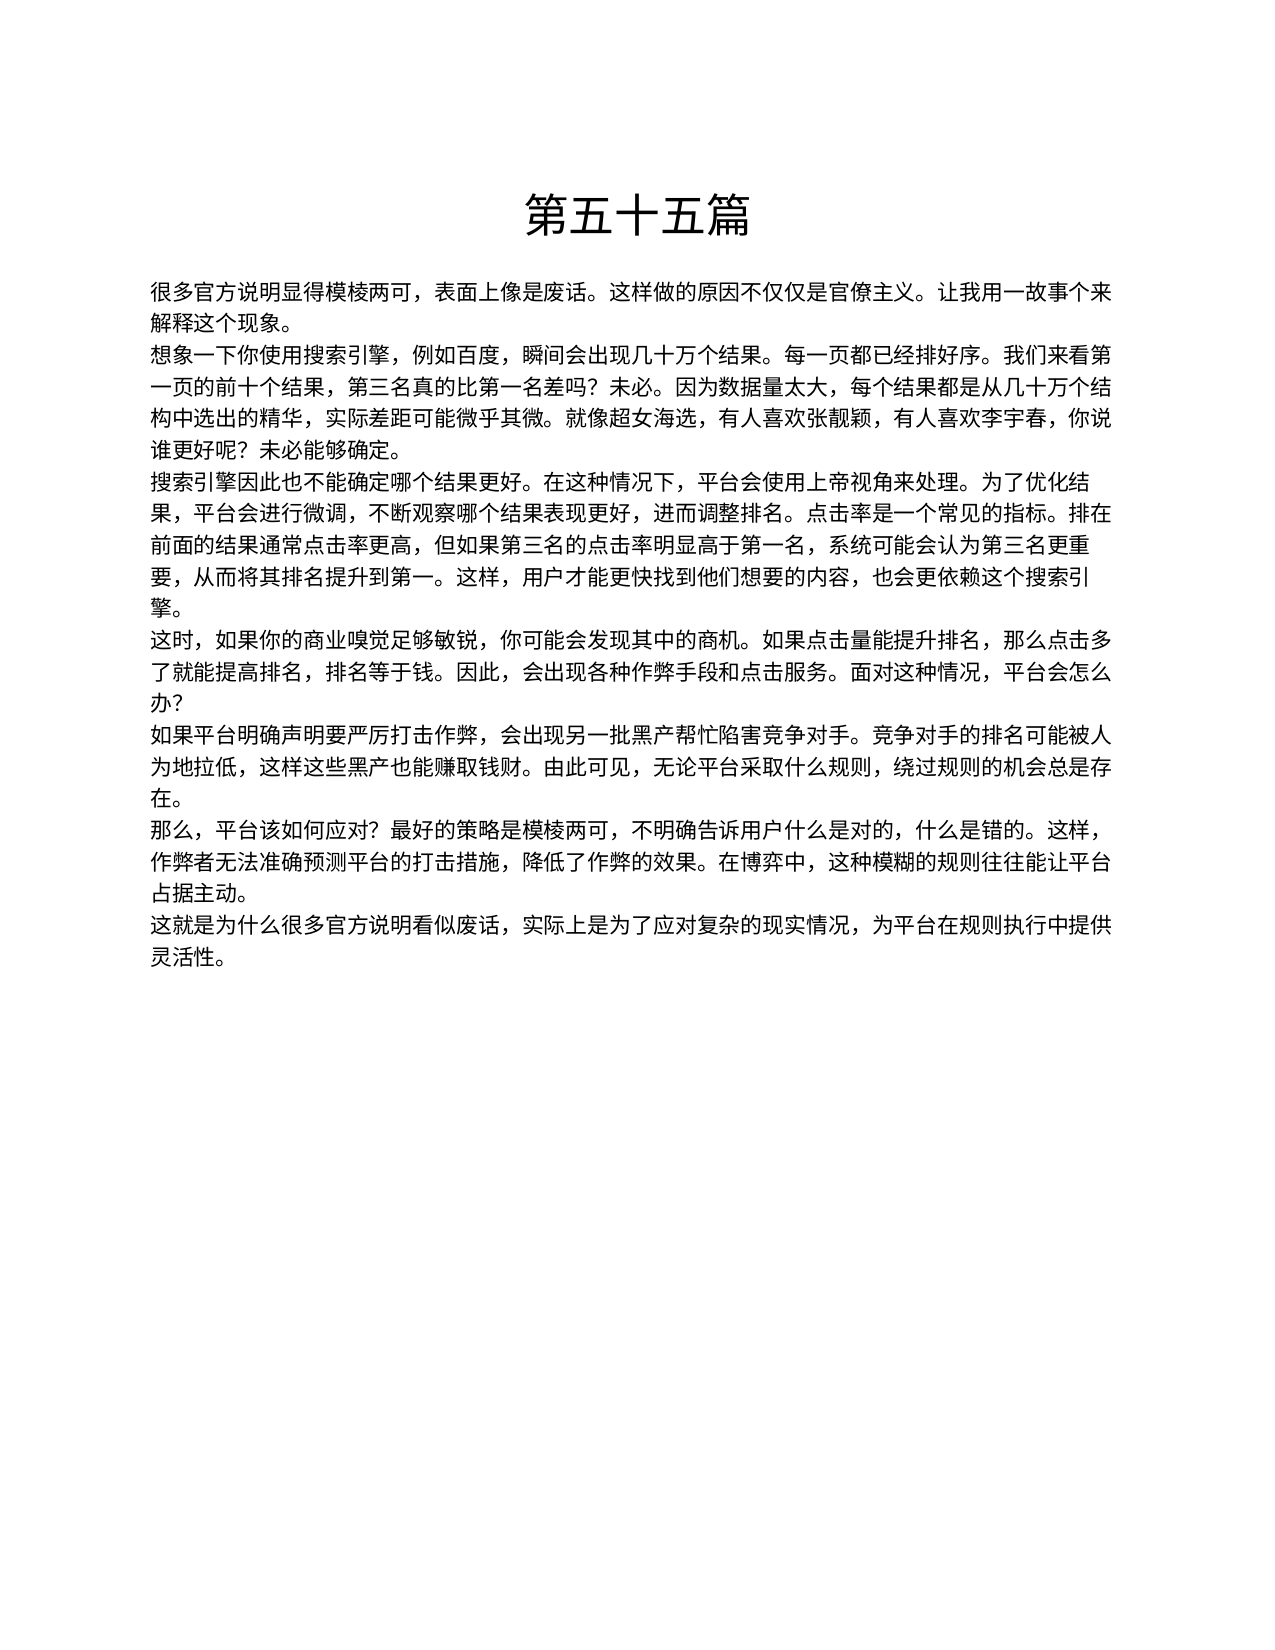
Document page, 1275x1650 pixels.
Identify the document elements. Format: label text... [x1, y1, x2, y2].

text 这就是为什么很多官方说明看似废话，实际上是为了应对复杂的现实情况，为平台在规则执行中提供灵活性。 [150, 908, 1125, 971]
text 想象一下你使用搜索引擎，例如百度，瞬间会出现几十万个结果。每一页都已经排好序。我们来看第一页的前十个结果，第三名真的比第一名差吗？未必。因为数据量太大，每个结果都是从几十万个结构中选出的精华，实际差距可能微乎其微。就像超女海选，有人喜欢张靓颖，有人喜欢李宇春，你说谁更好呢？未必能够确定。 [150, 338, 1125, 465]
text 那么，平台该如何应对？最好的策略是模棱两可，不明确告诉用户什么是对的，什么是错的。这样，作弊者无法准确预测平台的打击措施，降低了作弊的效果。在博弈中，这种模糊的规则往往能让平台占据主动。 [150, 813, 1125, 908]
text 很多官方说明显得模棱两可，表面上像是废话。这样做的原因不仅仅是官僚主义。让我用一故事个来解释这个现象。 [150, 275, 1125, 338]
text 第五十五篇 [150, 179, 1125, 246]
text 如果平台明确声明要严厉打击作弊，会出现另一批黑产帮忙陷害竞争对手。竞争对手的排名可能被人为地拉低，这样这些黑产也能赚取钱财。由此可见，无论平台采取什么规则，绕过规则的机会总是存在。 [150, 718, 1125, 813]
text 搜索引擎因此也不能确定哪个结果更好。在这种情况下，平台会使用上帝视角来处理。为了优化结果，平台会进行微调，不断观察哪个结果表现更好，进而调整排名。点击率是一个常见的指标。排在前面的结果通常点击率更高，但如果第三名的点击率明显高于第一名，系统可能会认为第三名更重要，从而将其排名提升到第一。这样，用户才能更快找到他们想要的内容，也会更依赖这个搜索引擎。 [150, 465, 1125, 623]
text 这时，如果你的商业嗅觉足够敏锐，你可能会发现其中的商机。如果点击量能提升排名，那么点击多了就能提高排名，排名等于钱。因此，会出现各种作弊手段和点击服务。面对这种情况，平台会怎么办？ [150, 623, 1125, 718]
